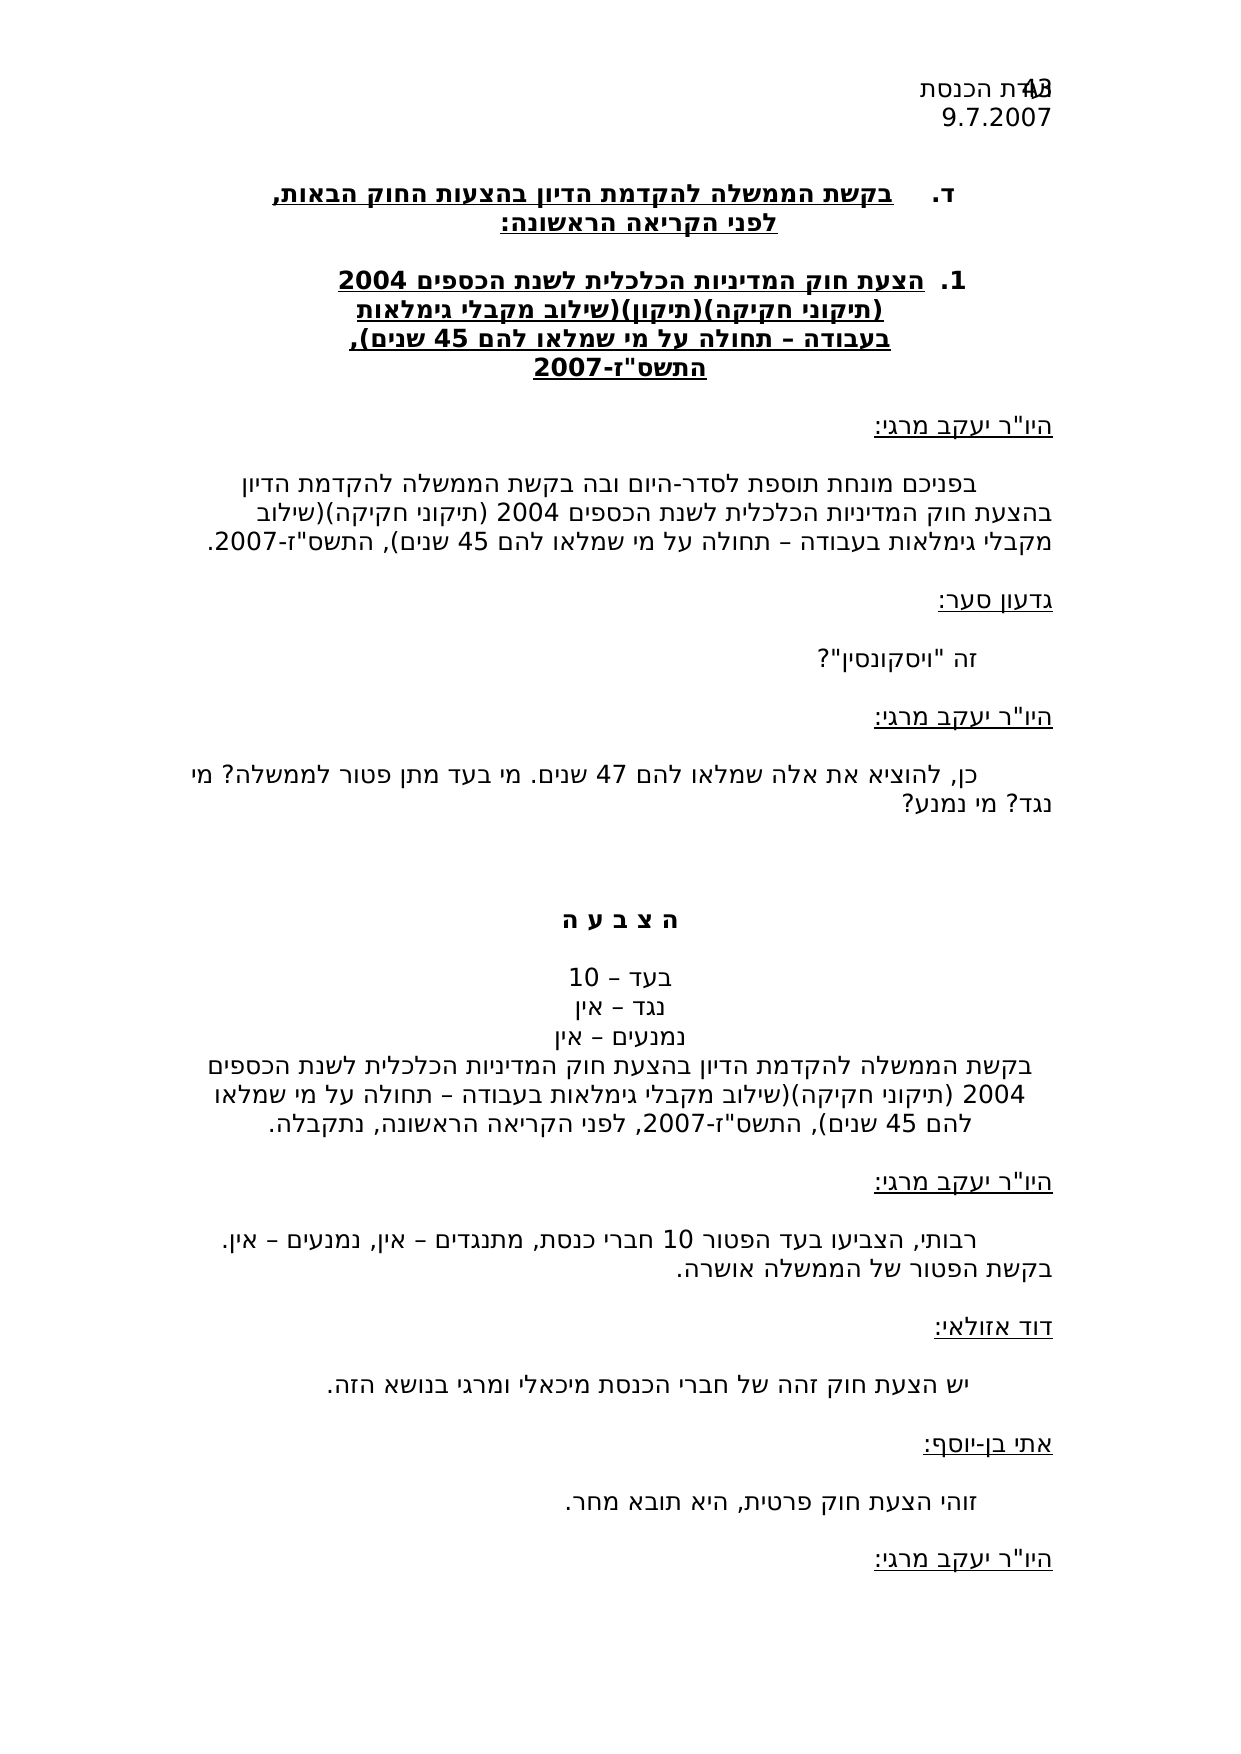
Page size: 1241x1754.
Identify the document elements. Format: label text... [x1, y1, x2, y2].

text בקשת הממשלה להקדמת הדיון בהצעת חוק המדיניות הכלכלית לשנת הכספים 2004 (תיקוני חקיקה)(שילוב מקבלי גימלאות בעבודה – תחולה על מי שמלאו להם 45 שנים), התשס"ז-2007, לפני הקריאה הראשונה, נתקבלה. [187, 1051, 1053, 1138]
list הצעת חוק המדיניות הכלכלית לשנת הכספים 2004 (תיקוני חקיקה)(תיקון)(שילוב מקבלי גימלאות בעבודה – תחולה על מי שמלאו להם 45 שנים), התשס"ז-2007 [337, 266, 940, 382]
text דוד אזולאי: [187, 1283, 1053, 1342]
text נגד – אין [187, 992, 1053, 1022]
text זה "ויסקונסין"? [187, 614, 1053, 673]
text היו"ר יעקב מרגי: [187, 411, 1053, 440]
text נמנעים – אין [187, 1022, 1053, 1051]
text לפני הקריאה הראשונה: [262, 208, 1015, 237]
text היו"ר יעקב מרגי: [187, 1167, 1053, 1196]
text יש הצעת חוק זהה של חברי הכנסת מיכאלי ומרגי בנושא הזה. [187, 1370, 1053, 1399]
text אתי בן-יוסף: [187, 1399, 1053, 1458]
text היו"ר יעקב מרגי: [187, 673, 1053, 731]
text היו"ר יעקב מרגי: [187, 1544, 1053, 1574]
text כן, להוציא את אלה שמלאו להם 47 שנים. מי בעד מתן פטור לממשלה? מי נגד? מי נמנע? [187, 760, 1053, 818]
text בפניכם מונחת תוספת לסדר-היום ובה בקשת הממשלה להקדמת הדיון בהצעת חוק המדיניות הכלכלית לשנת הכספים 2004 (תיקוני חקיקה)(שילוב מקבלי גימלאות בעבודה – תחולה על מי שמלאו להם 45 שנים), התשס"ז-2007. [187, 469, 1053, 557]
text בעד – 10 [187, 963, 1053, 992]
text גדעון סער: [187, 585, 1053, 614]
text ה צ ב ע ה [187, 876, 1053, 934]
text רבותי, הצביעו בעד הפטור 10 חברי כנסת, מתנגדים – אין, נמנעים – אין. בקשת הפטור של הממשלה אושרה. [187, 1225, 1053, 1283]
text זוהי הצעת חוק פרטית, היא תובא מחר. [187, 1487, 1053, 1516]
list בקשת הממשלה להקדמת הדיון בהצעות החוק הבאות, [187, 179, 1015, 208]
